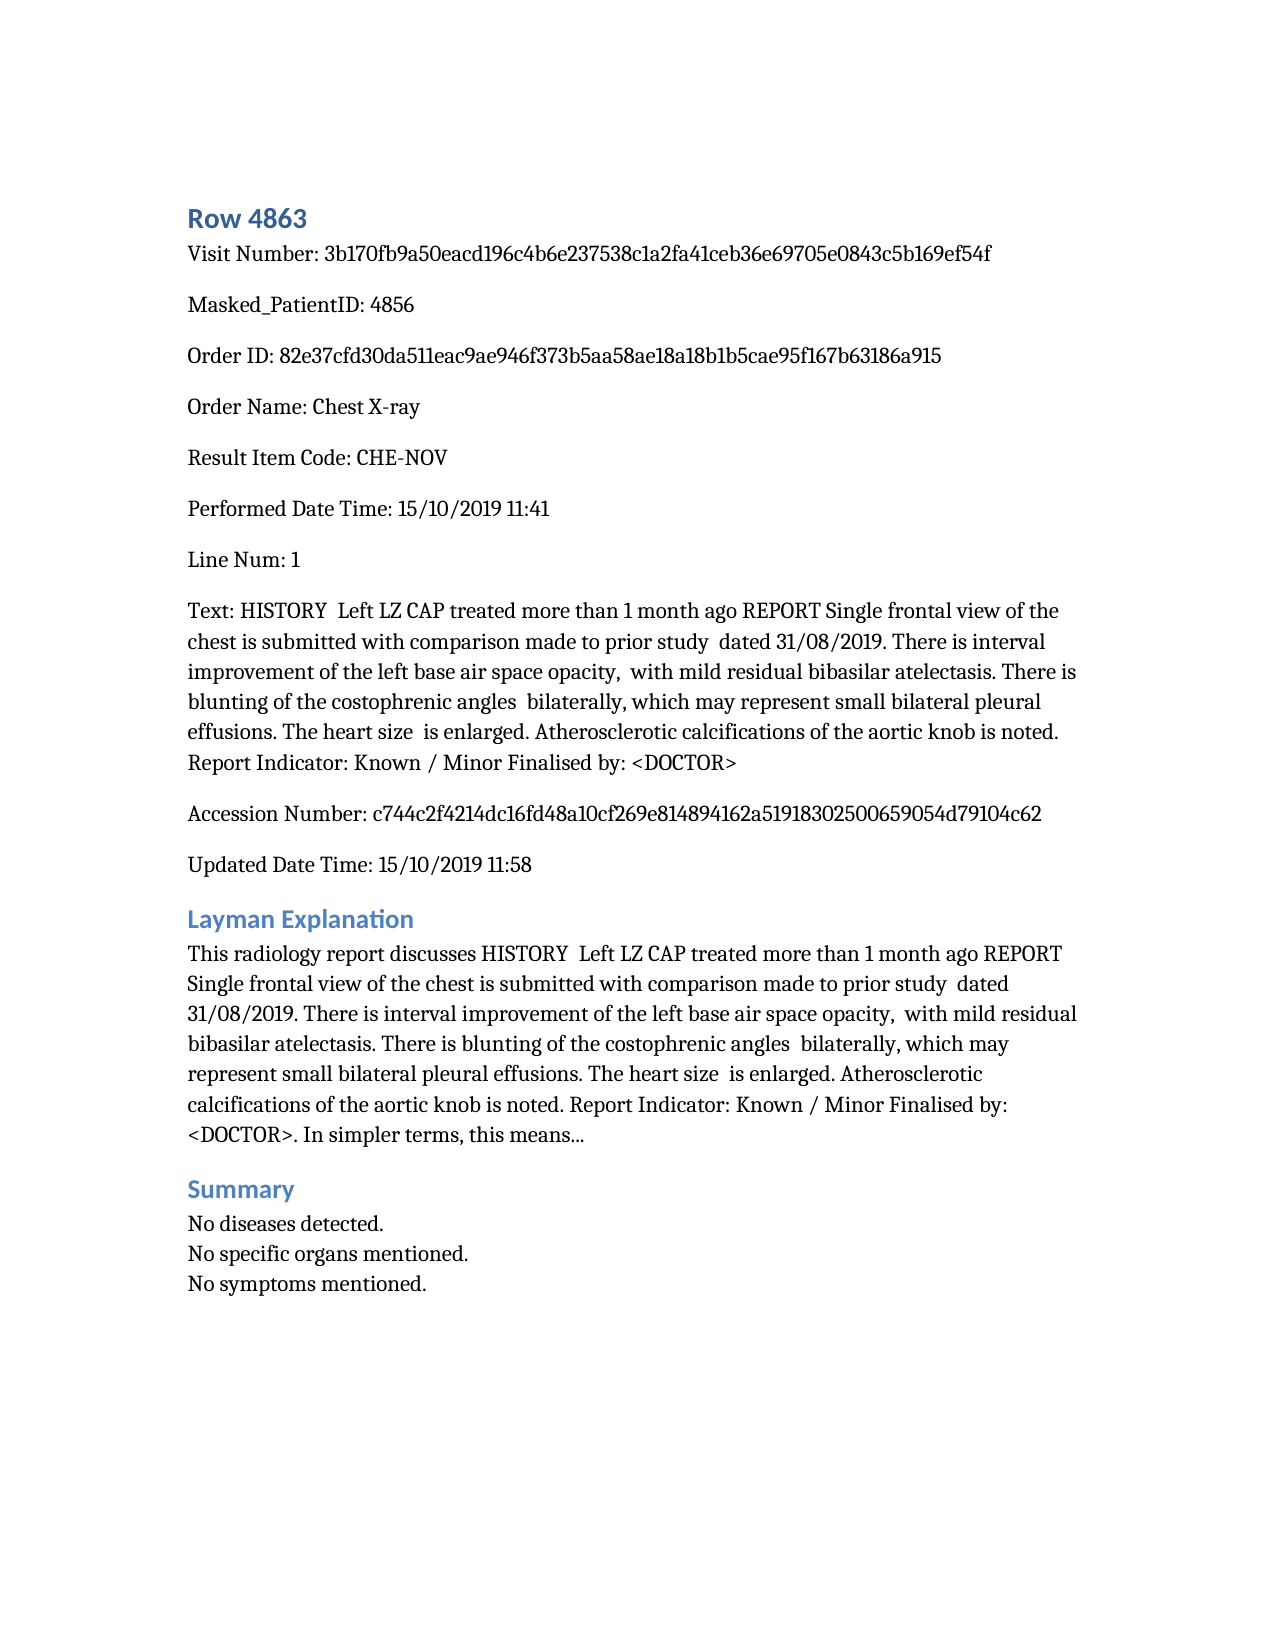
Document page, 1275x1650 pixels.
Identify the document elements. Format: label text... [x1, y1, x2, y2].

text Accession Number: c744c2f4214dc16fd48a10cf269e814894162a51918302500659054d79104c62 [187, 800, 1087, 827]
text Text: HISTORY Left LZ CAP treated more than 1 month ago REPORT Single frontal view of the chest is submitted with comparison made to prior study dated 31/08/2019. There is interval improvement of the left base air space opacity, with mild residual bibasilar atelectasis. There is blunting of the costophrenic angles bilaterally, which may represent small bilateral pleural effusions. The heart size is enlarged. Atherosclerotic calcifications of the aortic knob is noted. Report Indicator: Known / Minor Finalised by: <DOCTOR> [187, 598, 1087, 776]
text This radiology report discusses HISTORY Left LZ CAP treated more than 1 month ago REPORT Single frontal view of the chest is submitted with comparison made to prior study dated 31/08/2019. There is interval improvement of the left base air space opacity, with mild residual bibasilar atelectasis. There is blunting of the costophrenic angles bilaterally, which may represent small bilateral pleural effusions. The heart size is enlarged. Atherosclerotic calcifications of the aortic knob is noted. Report Indicator: Known / Minor Finalised by: <DOCTOR>. In simpler terms, this means... [187, 940, 1087, 1148]
text Result Item Code: CHE-NOV [187, 445, 1087, 471]
subtitle Summary [187, 1173, 1087, 1206]
text Visit Number: 3b170fb9a50eacd196c4b6e237538c1a2fa41ceb36e69705e0843c5b169ef54f [187, 241, 1087, 267]
text Masked_PatientID: 4856 [187, 292, 1087, 318]
text Updated Date Time: 15/10/2019 11:58 [187, 851, 1087, 878]
text Order Name: Chest X-ray [187, 394, 1087, 420]
text Performed Date Time: 15/10/2019 11:41 [187, 496, 1087, 522]
subtitle Layman Explanation [187, 902, 1087, 935]
text No diseases detected. No specific organs mentioned. No symptoms mentioned. [187, 1211, 1087, 1297]
text Line Num: 1 [187, 547, 1087, 573]
subtitle Row 4863 [187, 200, 1087, 236]
text Order ID: 82e37cfd30da511eac9ae946f373b5aa58ae18a18b1b5cae95f167b63186a915 [187, 343, 1087, 369]
